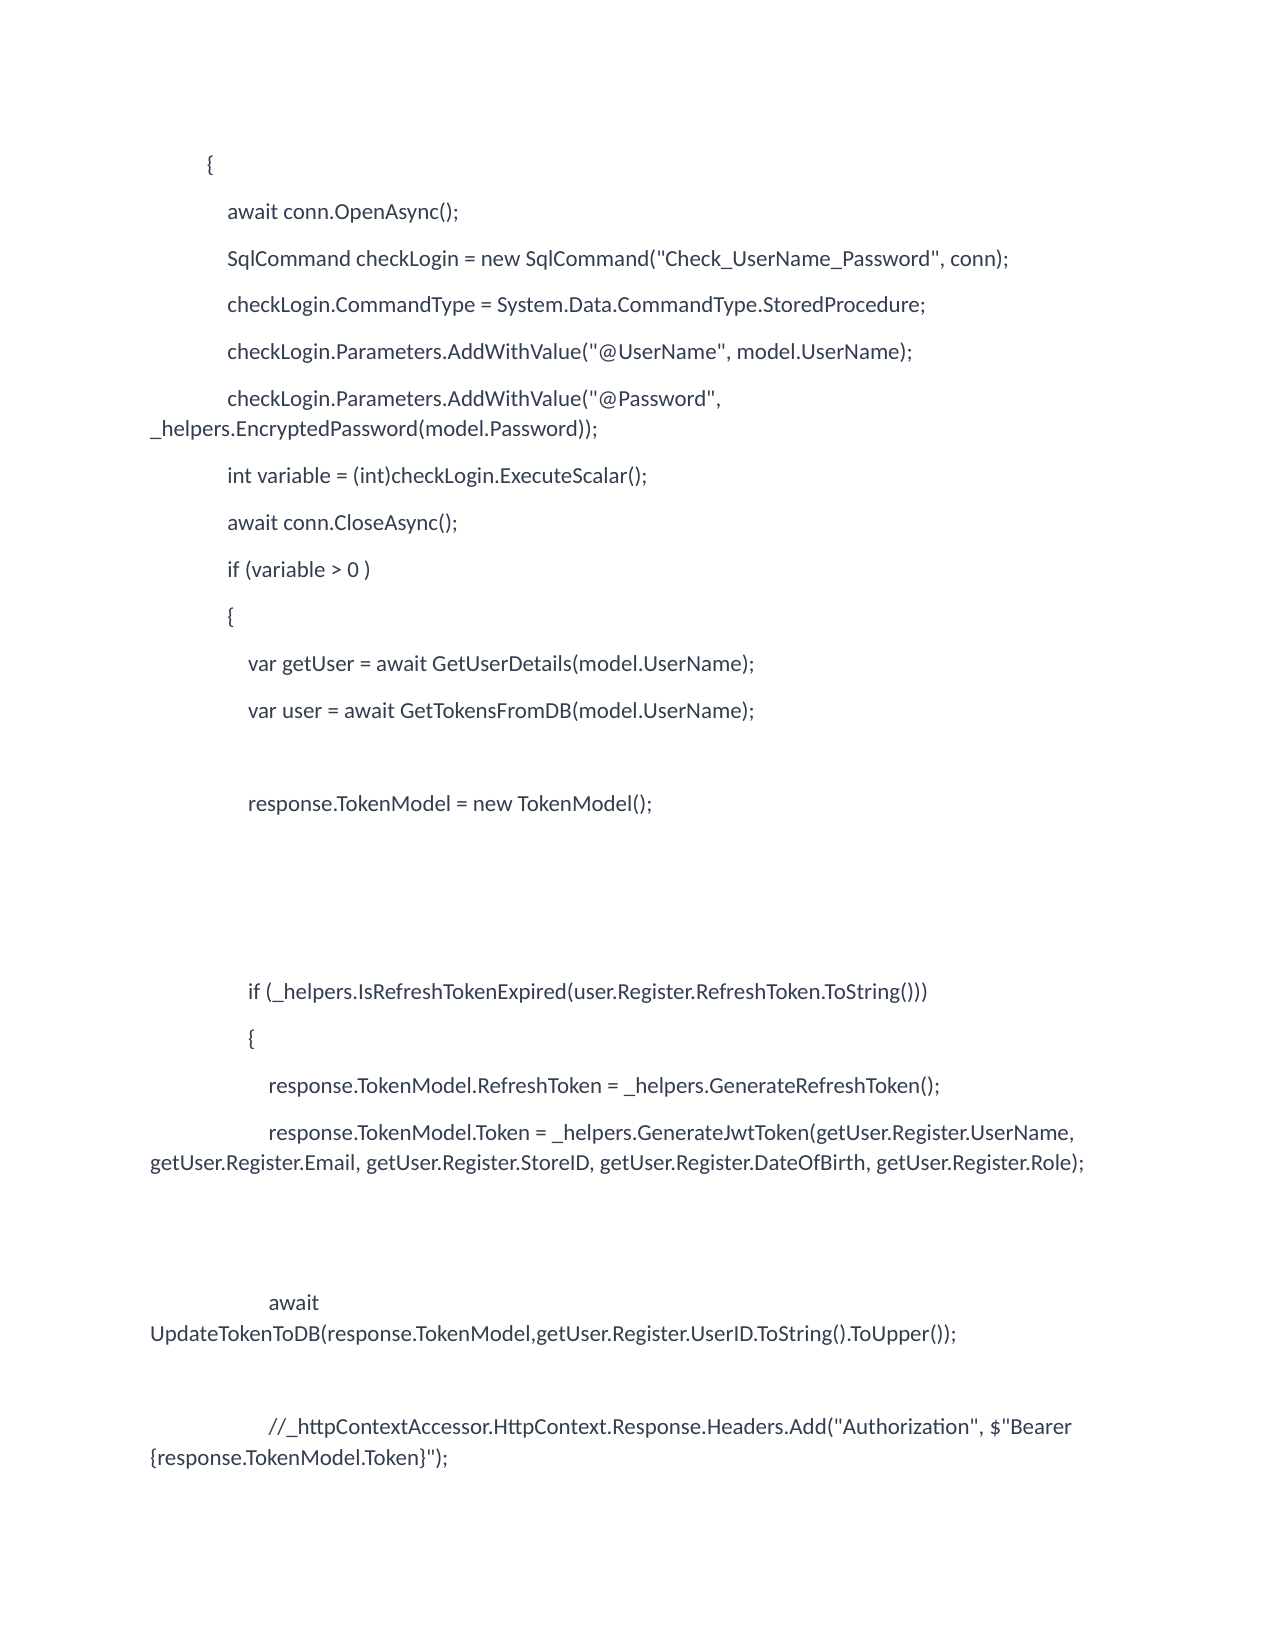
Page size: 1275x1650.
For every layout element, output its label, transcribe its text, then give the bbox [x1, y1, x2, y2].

text response.TokenModel.RefreshToken = _helpers.GenerateRefreshToken(); [150, 1071, 1125, 1099]
text { [150, 602, 1125, 630]
text if (_helpers.IsRefreshTokenExpired(user.Register.RefreshToken.ToString())) [150, 977, 1125, 1005]
text { [150, 1024, 1125, 1052]
text await conn.OpenAsync(); [150, 197, 1125, 225]
text int variable = (int)checkLogin.ExecuteScalar(); [150, 461, 1125, 489]
text var getUser = await GetUserDetails(model.UserName); [150, 649, 1125, 677]
text checkLogin.Parameters.AddWithValue("@UserName", model.UserName); [150, 337, 1125, 366]
text response.TokenModel = new TokenModel(); [150, 789, 1125, 818]
text { [150, 150, 1125, 178]
text response.TokenModel.Token = _helpers.GenerateJwtToken(getUser.Register.UserName, getUser.Register.Email, getUser.Register.StoreID, getUser.Register.DateOfBirth, getUser.Register.Role); [150, 1118, 1125, 1176]
text checkLogin.Parameters.AddWithValue("@Password", _helpers.EncryptedPassword(model.Password)); [150, 384, 1125, 443]
text checkLogin.CommandType = System.Data.CommandType.StoredProcedure; [150, 291, 1125, 319]
text if (variable > 0 ) [150, 555, 1125, 583]
text await conn.CloseAsync(); [150, 508, 1125, 536]
text await UpdateTokenToDB(response.TokenModel,getUser.Register.UserID.ToString().ToUpper()); [150, 1288, 1125, 1347]
text //_httpContextAccessor.HttpContext.Response.Headers.Add("Authorization", $"Bearer {response.TokenModel.Token}"); [150, 1412, 1125, 1471]
text SqlCommand checkLogin = new SqlCommand("Check_UserName_Password", conn); [150, 244, 1125, 272]
text var user = await GetTokensFromDB(model.UserName); [150, 696, 1125, 724]
